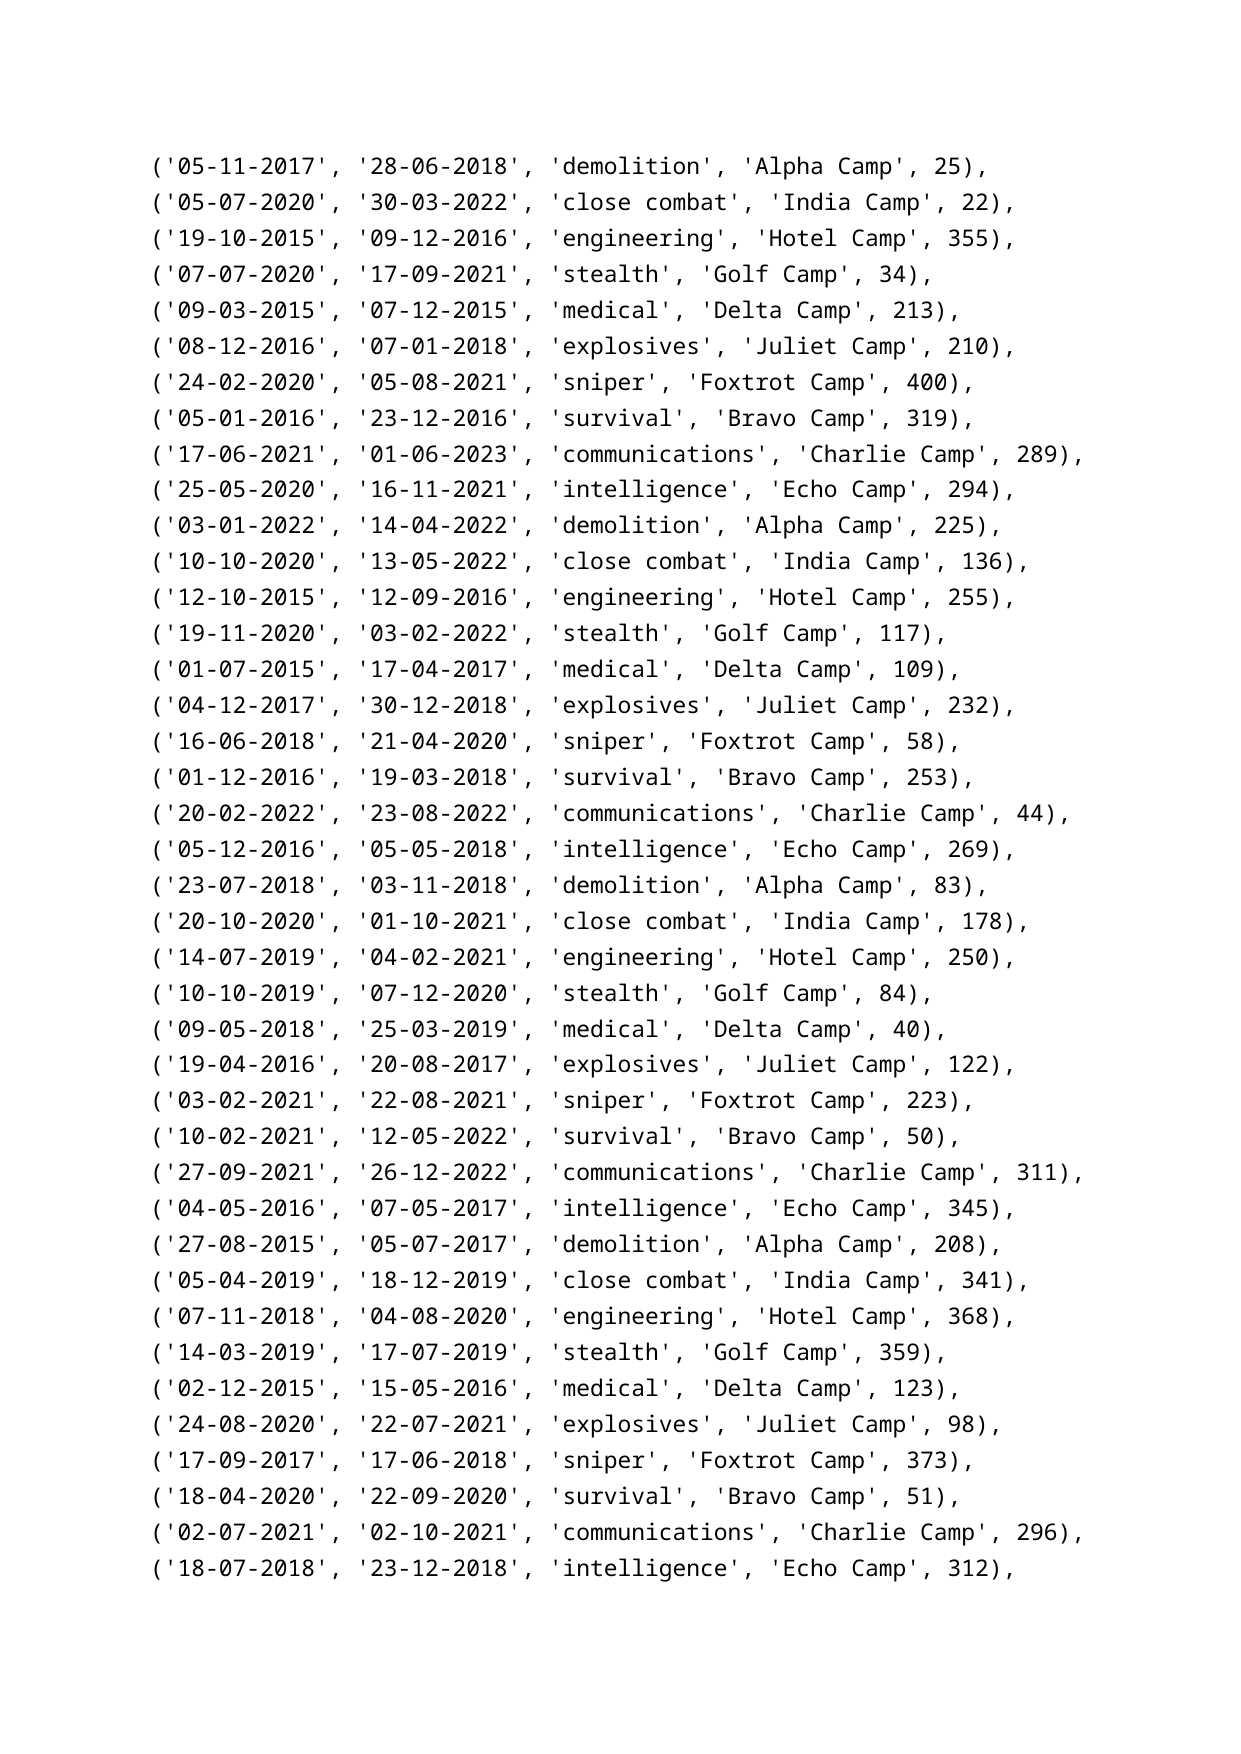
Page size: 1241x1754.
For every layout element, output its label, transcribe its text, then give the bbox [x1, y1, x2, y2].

text ('27-08-2015', '05-07-2017', 'demolition', 'Alpha Camp', 208), [150, 1228, 1090, 1259]
text ('10-10-2019', '07-12-2020', 'stealth', 'Golf Camp', 84), [150, 977, 1090, 1008]
text ('01-07-2015', '17-04-2017', 'medical', 'Delta Camp', 109), [150, 653, 1090, 684]
text ('05-07-2020', '30-03-2022', 'close combat', 'India Camp', 22), [150, 186, 1090, 217]
text ('20-02-2022', '23-08-2022', 'communications', 'Charlie Camp', 44), [150, 797, 1090, 828]
text ('09-05-2018', '25-03-2019', 'medical', 'Delta Camp', 40), [150, 1012, 1090, 1044]
text ('04-12-2017', '30-12-2018', 'explosives', 'Juliet Camp', 232), [150, 689, 1090, 720]
text ('05-12-2016', '05-05-2018', 'intelligence', 'Echo Camp', 269), [150, 833, 1090, 864]
text ('04-05-2016', '07-05-2017', 'intelligence', 'Echo Camp', 345), [150, 1192, 1090, 1223]
text ('05-01-2016', '23-12-2016', 'survival', 'Bravo Camp', 319), [150, 402, 1090, 433]
text ('24-08-2020', '22-07-2021', 'explosives', 'Juliet Camp', 98), [150, 1408, 1090, 1439]
text ('09-03-2015', '07-12-2015', 'medical', 'Delta Camp', 213), [150, 294, 1090, 325]
text ('24-02-2020', '05-08-2021', 'sniper', 'Foxtrot Camp', 400), [150, 366, 1090, 397]
text ('12-10-2015', '12-09-2016', 'engineering', 'Hotel Camp', 255), [150, 581, 1090, 612]
text ('05-11-2017', '28-06-2018', 'demolition', 'Alpha Camp', 25), [150, 150, 1090, 181]
text ('16-06-2018', '21-04-2020', 'sniper', 'Foxtrot Camp', 58), [150, 725, 1090, 756]
text ('17-09-2017', '17-06-2018', 'sniper', 'Foxtrot Camp', 373), [150, 1444, 1090, 1475]
text ('19-11-2020', '03-02-2022', 'stealth', 'Golf Camp', 117), [150, 617, 1090, 648]
text ('03-02-2021', '22-08-2021', 'sniper', 'Foxtrot Camp', 223), [150, 1084, 1090, 1116]
text ('25-05-2020', '16-11-2021', 'intelligence', 'Echo Camp', 294), [150, 473, 1090, 505]
text ('07-11-2018', '04-08-2020', 'engineering', 'Hotel Camp', 368), [150, 1300, 1090, 1331]
text ('14-03-2019', '17-07-2019', 'stealth', 'Golf Camp', 359), [150, 1336, 1090, 1367]
text ('10-10-2020', '13-05-2022', 'close combat', 'India Camp', 136), [150, 545, 1090, 577]
text ('05-04-2019', '18-12-2019', 'close combat', 'India Camp', 341), [150, 1264, 1090, 1295]
text ('02-07-2021', '02-10-2021', 'communications', 'Charlie Camp', 296), [150, 1516, 1090, 1547]
text ('14-07-2019', '04-02-2021', 'engineering', 'Hotel Camp', 250), [150, 941, 1090, 972]
text ('07-07-2020', '17-09-2021', 'stealth', 'Golf Camp', 34), [150, 258, 1090, 289]
text ('01-12-2016', '19-03-2018', 'survival', 'Bravo Camp', 253), [150, 761, 1090, 792]
text ('20-10-2020', '01-10-2021', 'close combat', 'India Camp', 178), [150, 905, 1090, 936]
text ('18-04-2020', '22-09-2020', 'survival', 'Bravo Camp', 51), [150, 1480, 1090, 1511]
text ('03-01-2022', '14-04-2022', 'demolition', 'Alpha Camp', 225), [150, 509, 1090, 541]
text ('27-09-2021', '26-12-2022', 'communications', 'Charlie Camp', 311), [150, 1156, 1090, 1187]
text ('10-02-2021', '12-05-2022', 'survival', 'Bravo Camp', 50), [150, 1120, 1090, 1152]
text ('23-07-2018', '03-11-2018', 'demolition', 'Alpha Camp', 83), [150, 869, 1090, 900]
text ('19-04-2016', '20-08-2017', 'explosives', 'Juliet Camp', 122), [150, 1048, 1090, 1080]
text ('17-06-2021', '01-06-2023', 'communications', 'Charlie Camp', 289), [150, 437, 1090, 469]
text ('02-12-2015', '15-05-2016', 'medical', 'Delta Camp', 123), [150, 1372, 1090, 1403]
text ('19-10-2015', '09-12-2016', 'engineering', 'Hotel Camp', 355), [150, 222, 1090, 253]
text ('18-07-2018', '23-12-2018', 'intelligence', 'Echo Camp', 312), [150, 1552, 1090, 1583]
text ('08-12-2016', '07-01-2018', 'explosives', 'Juliet Camp', 210), [150, 330, 1090, 361]
